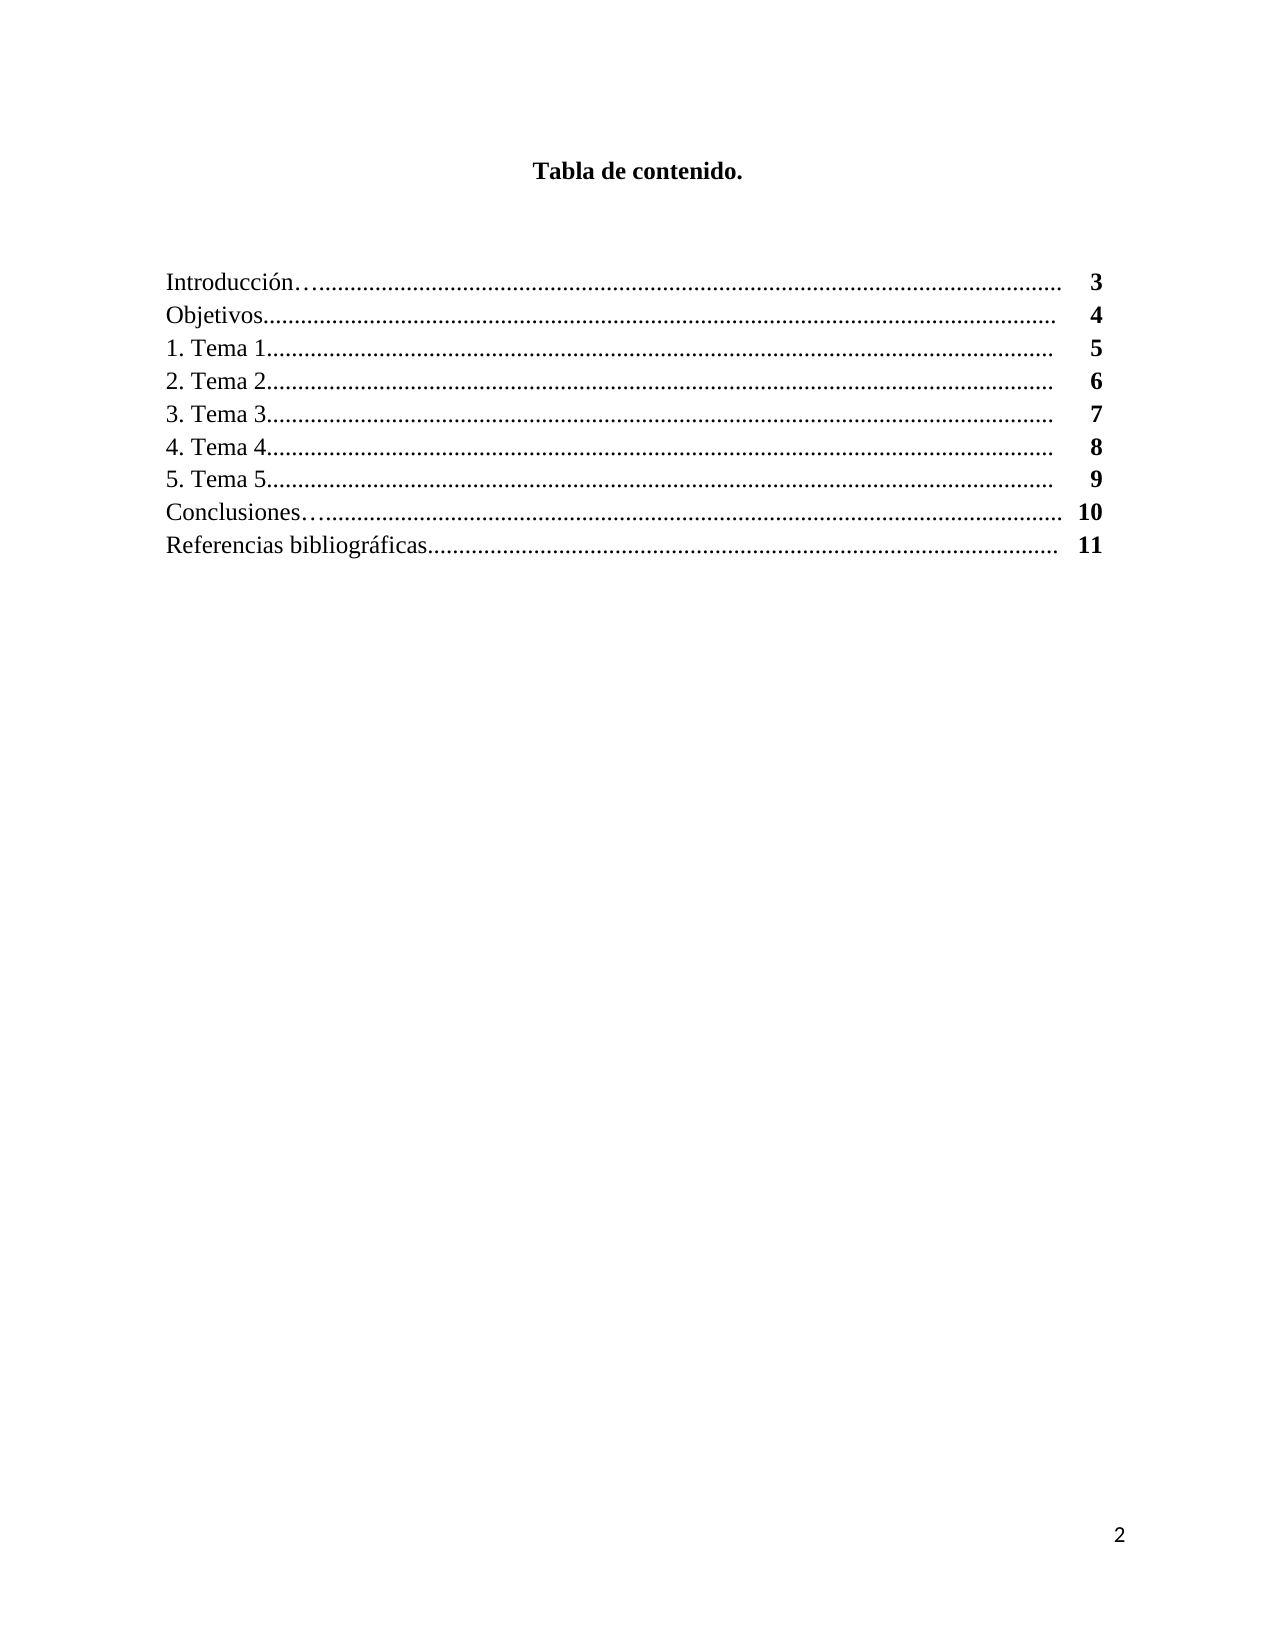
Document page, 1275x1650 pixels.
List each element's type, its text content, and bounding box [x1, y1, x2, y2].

table_cell 6 [1071, 363, 1109, 395]
table_cell Referencias bibliográficas..................................................................................................... [159, 527, 1070, 559]
table_cell 3. Tema 3.............................................................................................................................. [159, 396, 1070, 427]
table_cell 7 [1071, 396, 1109, 427]
table_cell 2. Tema 2.............................................................................................................................. [159, 363, 1070, 395]
table_header 3 [1071, 265, 1109, 296]
text Tabla de contenido. [150, 156, 1125, 184]
table_cell 11 [1071, 527, 1109, 559]
table_cell 9 [1071, 461, 1109, 493]
table_cell 4. Tema 4.............................................................................................................................. [159, 429, 1070, 460]
table_header Introducción…....................................................................................................................... [159, 265, 1070, 296]
table_cell 8 [1071, 429, 1109, 460]
table_cell Conclusiones…...................................................................................................................... [159, 494, 1070, 526]
table_cell 10 [1071, 494, 1109, 526]
table_cell 1. Tema 1.............................................................................................................................. [159, 330, 1070, 362]
table_cell 5. Tema 5.............................................................................................................................. [159, 461, 1070, 493]
table_cell 5 [1071, 330, 1109, 362]
table_cell 4 [1071, 297, 1109, 329]
table_cell Objetivos............................................................................................................................... [159, 297, 1070, 329]
